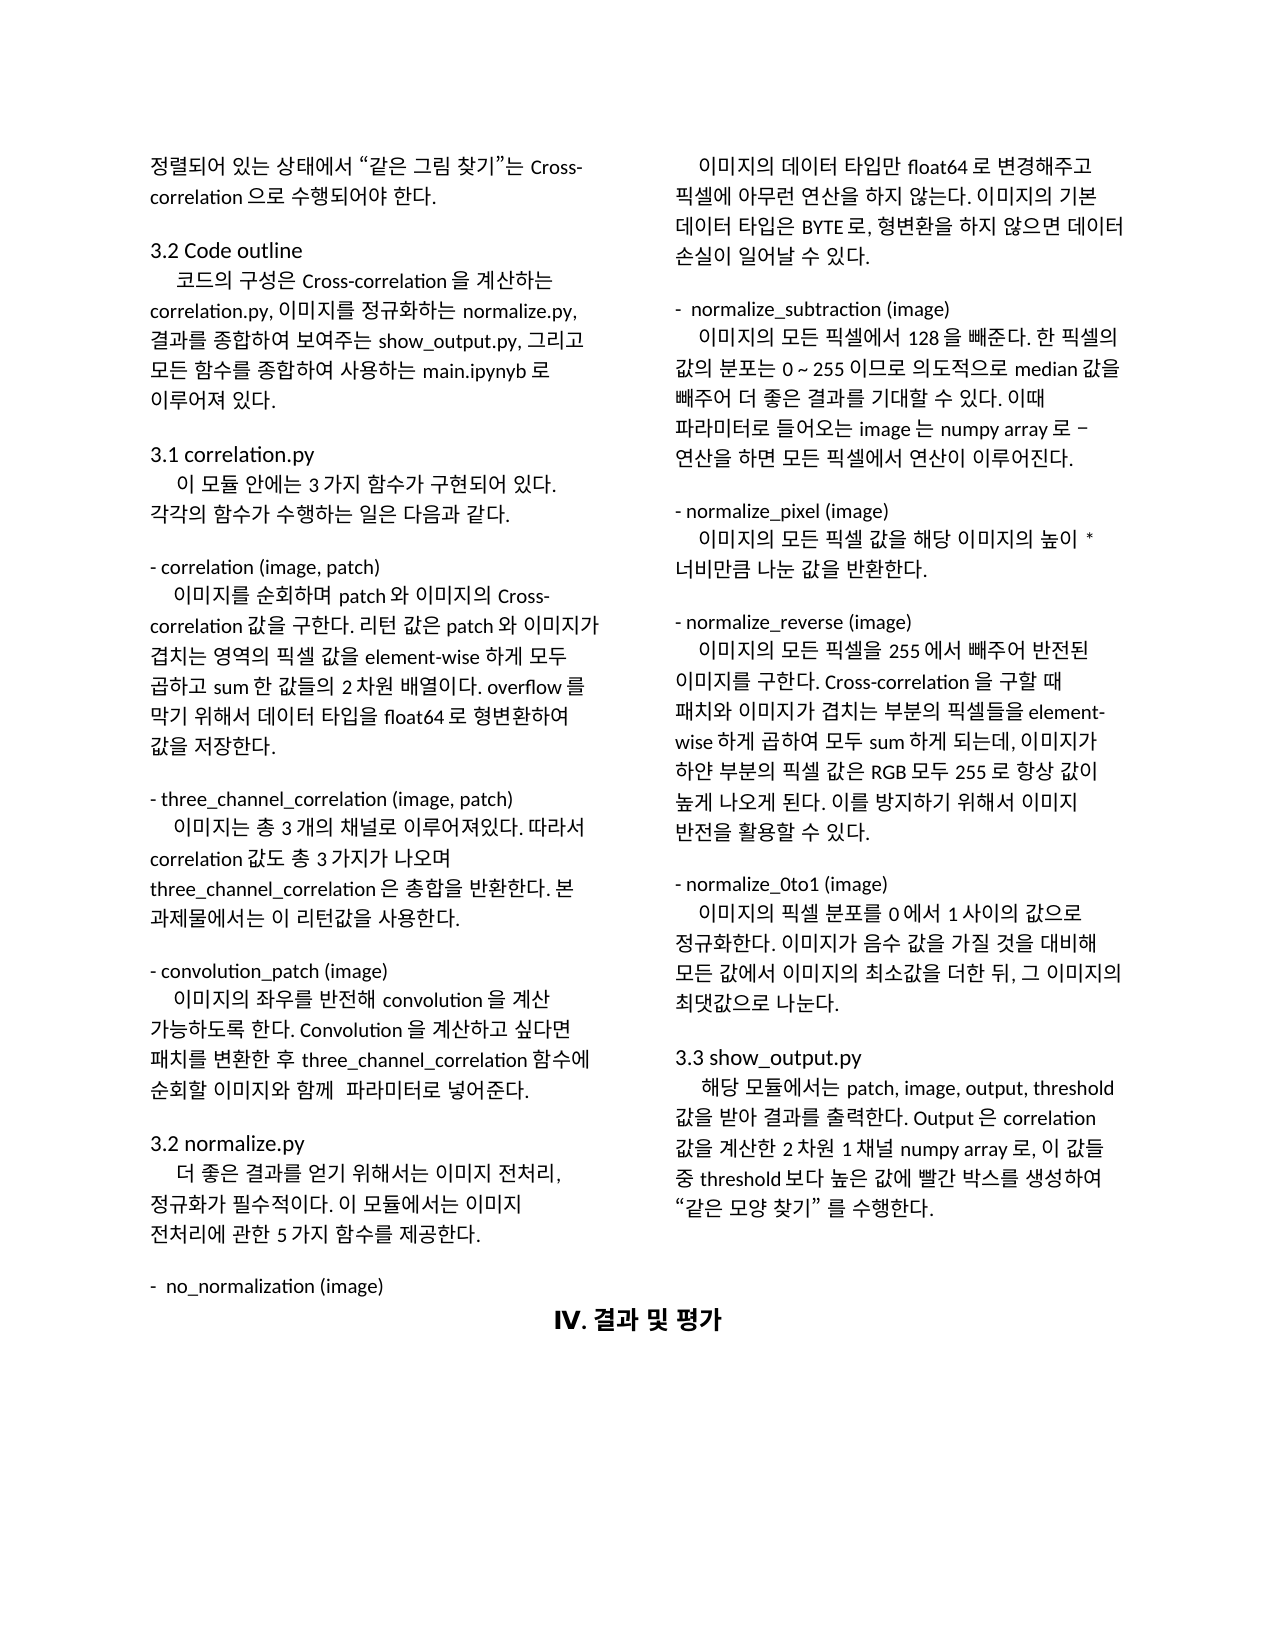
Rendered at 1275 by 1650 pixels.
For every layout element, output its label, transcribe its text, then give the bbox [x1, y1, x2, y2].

text - correlation (image, patch) [150, 554, 600, 579]
text - three_channel_correlation (image, patch) [150, 786, 600, 812]
text - normalize_subtraction (image) [675, 296, 1125, 322]
text 이미지는 총 3개의 채널로 이루어져있다. 따라서 correlation값도 총 3가지가 나오며 three_channel_correlation은 총합을 반환한다. 본 과제물에서는 이 리턴값을 사용한다. [150, 812, 600, 932]
text 3.2 Code outline [150, 236, 600, 264]
text 이미지의 데이터 타입만 float64로 변경해주고 픽셀에 아무런 연산을 하지 않는다. 이미지의 기본 데이터 타입은 BYTE로, 형변환을 하지 않으면 데이터 손실이 일어날 수 있다. [675, 150, 1125, 271]
text 이미지의 픽셀 분포를 0에서 1사이의 값으로 정규화한다. 이미지가 음수 값을 가질 것을 대비해 모든 값에서 이미지의 최소값을 더한 뒤, 그 이미지의 최댓값으로 나눈다. [675, 897, 1125, 1018]
text 이미지의 모든 픽셀을 255에서 빼주어 반전된 이미지를 구한다. Cross-correlation을 구할 때 패치와 이미지가 겹치는 부분의 픽셀들을element-wise하게 곱하여 모두 sum하게 되는데, 이미지가 하얀 부분의 픽셀 값은 RGB모두 255로 항상 값이 높게 나오게 된다. 이를 방지하기 위해서 이미지 반전을 활용할 수 있다. [675, 635, 1125, 846]
text 이미지의 모든 픽셀에서 128을 빼준다. 한 픽셀의 값의 분포는 0 ~ 255 이므로 의도적으로 median값을 빼주어 더 좋은 결과를 기대할 수 있다. 이때 파라미터로 들어오는 image 는 numpy array로 – 연산을 하면 모든 픽셀에서 연산이 이루어진다. [675, 322, 1125, 473]
text 3.2 normalize.py [150, 1129, 600, 1158]
text 3.3 show_output.py [675, 1043, 1125, 1071]
text 이미지의 모든 픽셀 값을 해당 이미지의 높이 * 너비만큼 나눈 값을 반환한다. [675, 523, 1125, 584]
text - convolution_patch (image) [150, 958, 600, 983]
text 더 좋은 결과를 얻기 위해서는 이미지 전처리, 정규화가 필수적이다. 이 모듈에서는 이미지 전처리에 관한 5가지 함수를 제공한다. [150, 1158, 600, 1248]
text Ⅳ. 결과 및 평가 [150, 1301, 1125, 1337]
text - normalize_pixel (image) [675, 498, 1125, 523]
text 해당 모듈에서는 patch, image, output, threshold값을 받아 결과를 출력한다. Output은 correlation값을 계산한 2차원 1채널 numpy array로, 이 값들 중 threshold보다 높은 값에 빨간 박스를 생성하여 “같은 모양 찾기” 를 수행한다. [675, 1071, 1125, 1222]
text 코드의 구성은 Cross-correlation을 계산하는 correlation.py, 이미지를 정규화하는 normalize.py, 결과를 종합하여 보여주는 show_output.py, 그리고 모든 함수를 종합하여 사용하는 main.ipynyb로 이루어져 있다. [150, 264, 600, 415]
text - normalize_reverse (image) [675, 609, 1125, 635]
text 이미지를 순회하며 patch와 이미지의 Cross-correlation 값을 구한다. 리턴 값은patch와 이미지가 겹치는 영역의 픽셀 값을 element-wise 하게 모두 곱하고 sum한 값들의 2차원 배열이다. overflow를 막기 위해서 데이터 타입을 float64로 형변환하여 값을 저장한다. [150, 579, 600, 761]
text 이미지의 좌우를 반전해 convolution을 계산 가능하도록 한다. Convolution을 계산하고 싶다면 패치를 변환한 후 three_channel_correlation 함수에 순회할 이미지와 함께 파라미터로 넣어준다. [150, 983, 600, 1104]
text - normalize_0to1 (image) [675, 872, 1125, 897]
text 이 모듈 안에는 3가지 함수가 구현되어 있다. 각각의 함수가 수행하는 일은 다음과 같다. [150, 468, 600, 529]
text - no_normalization (image) [150, 1274, 600, 1299]
text 3.1 correlation.py [150, 440, 600, 468]
